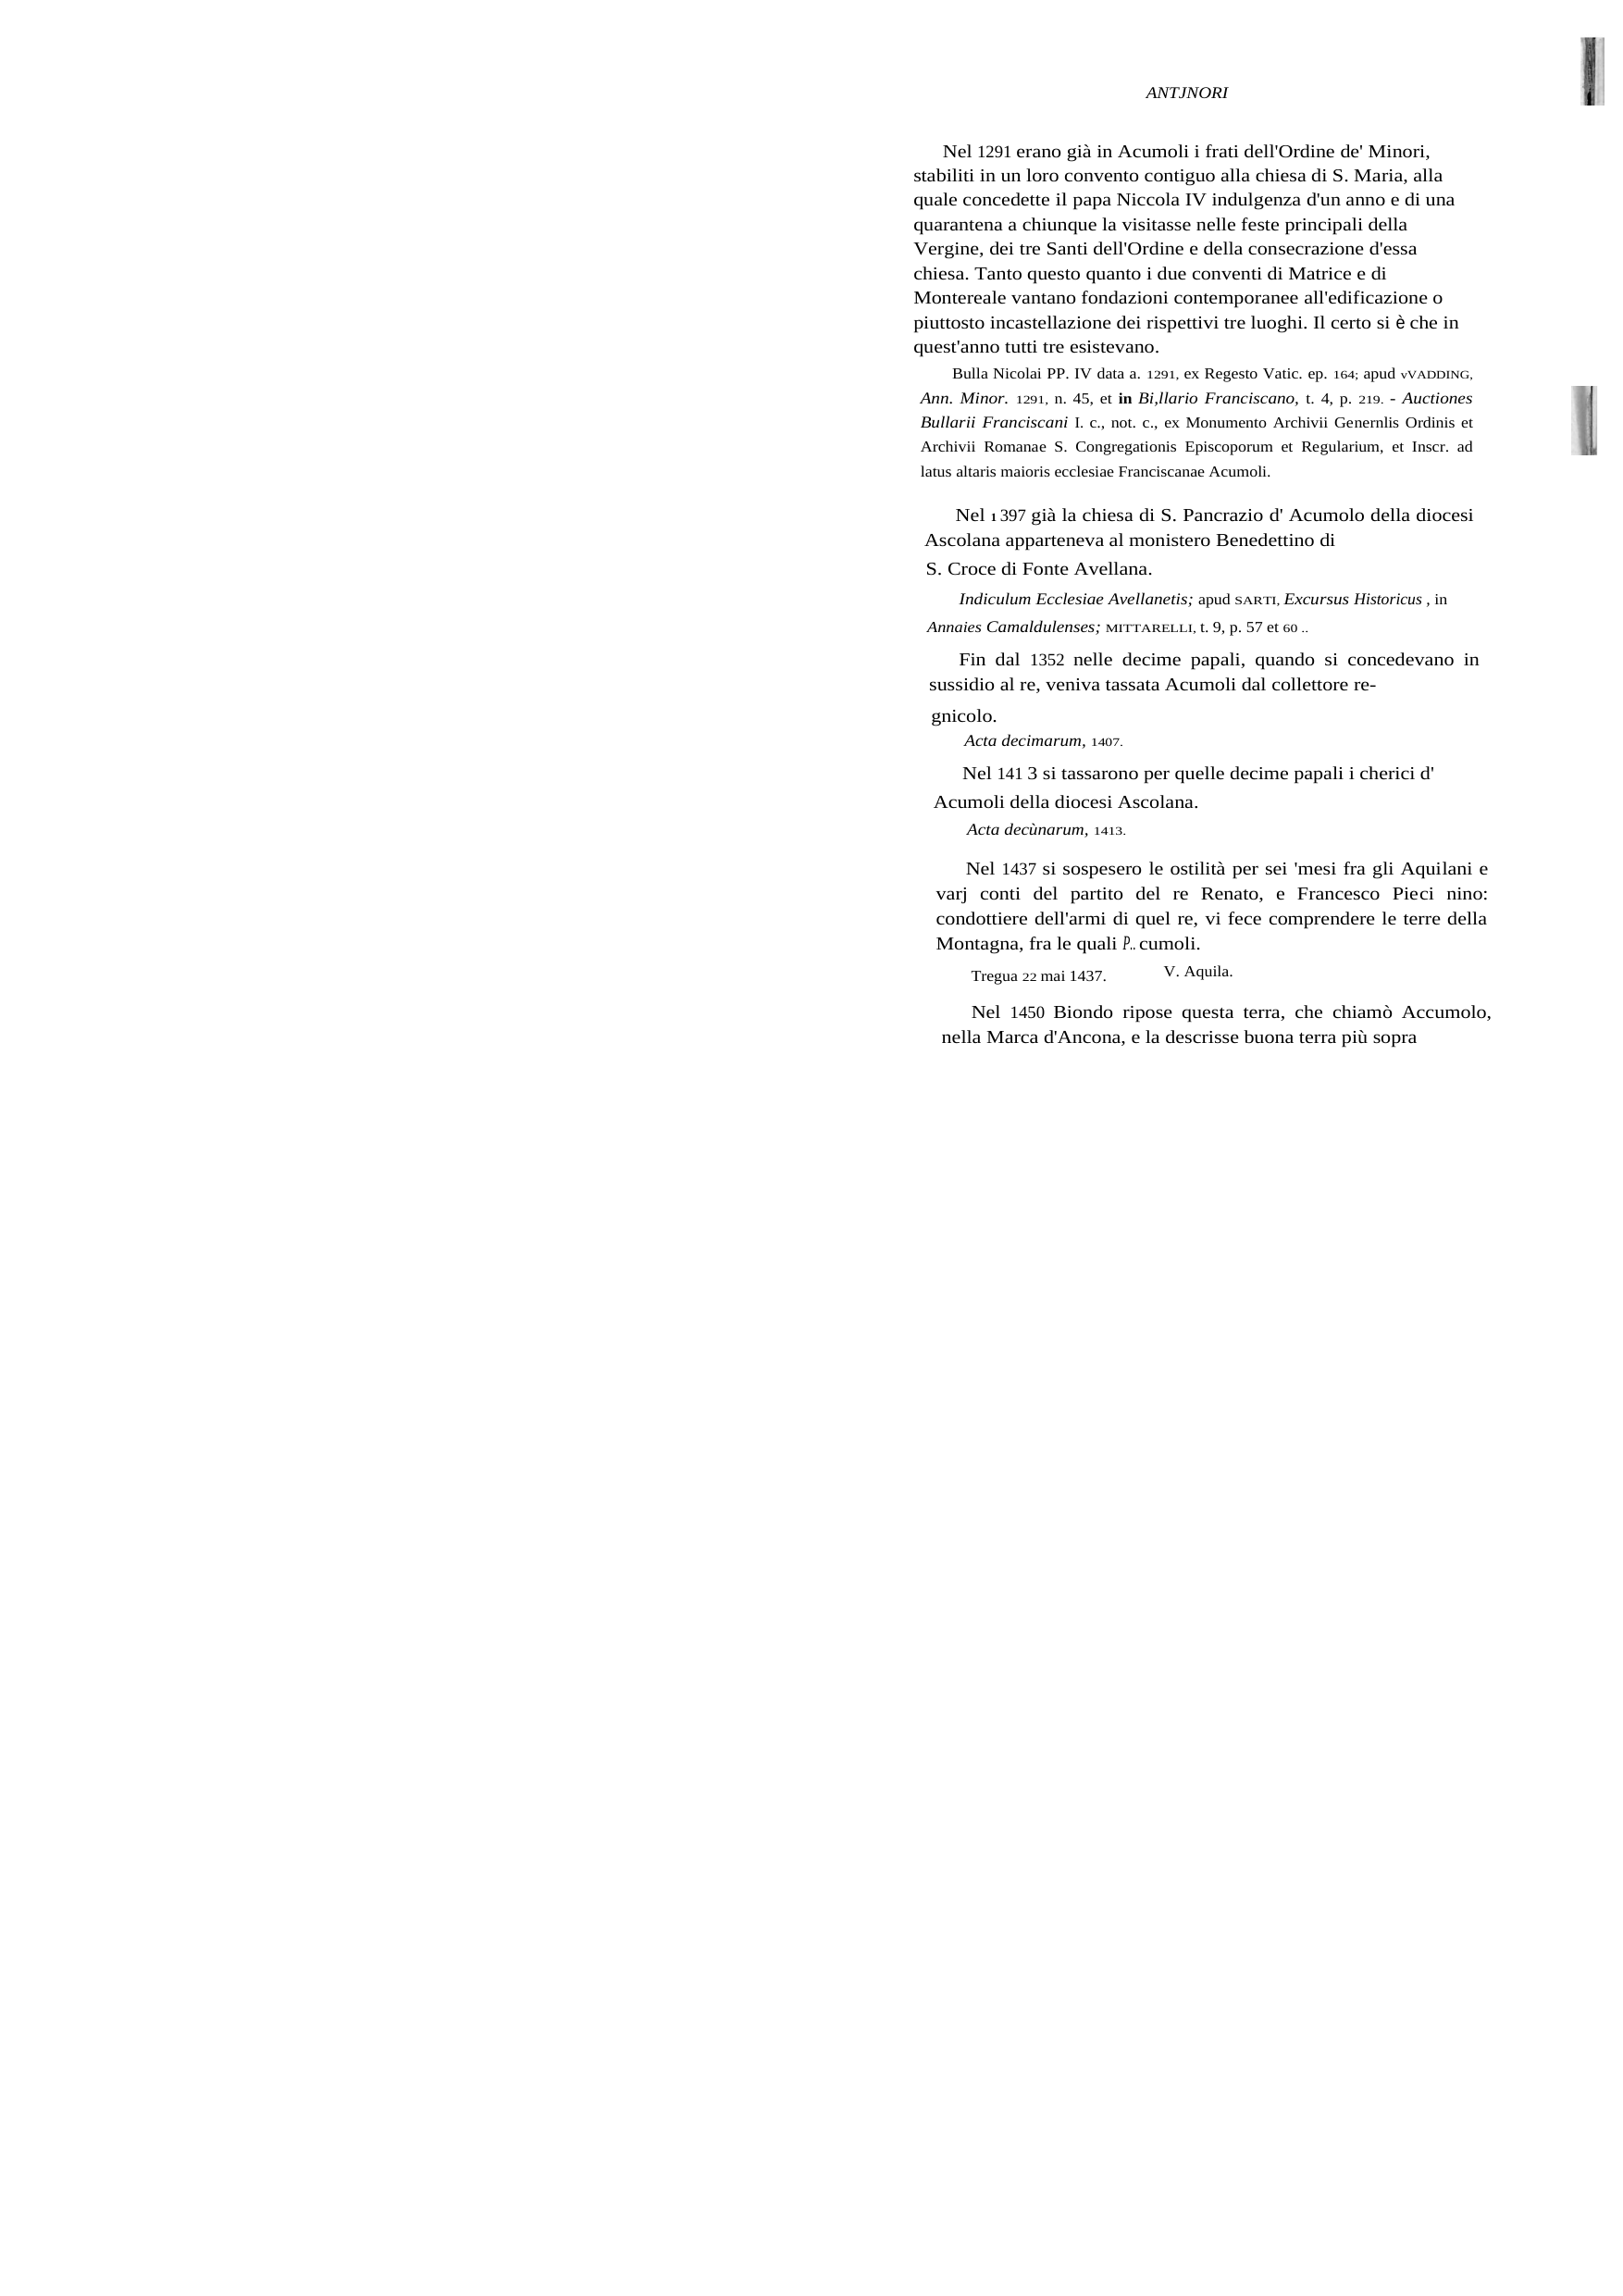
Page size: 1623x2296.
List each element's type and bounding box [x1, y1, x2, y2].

picture [1571, 386, 1598, 455]
picture [1580, 34, 1604, 105]
